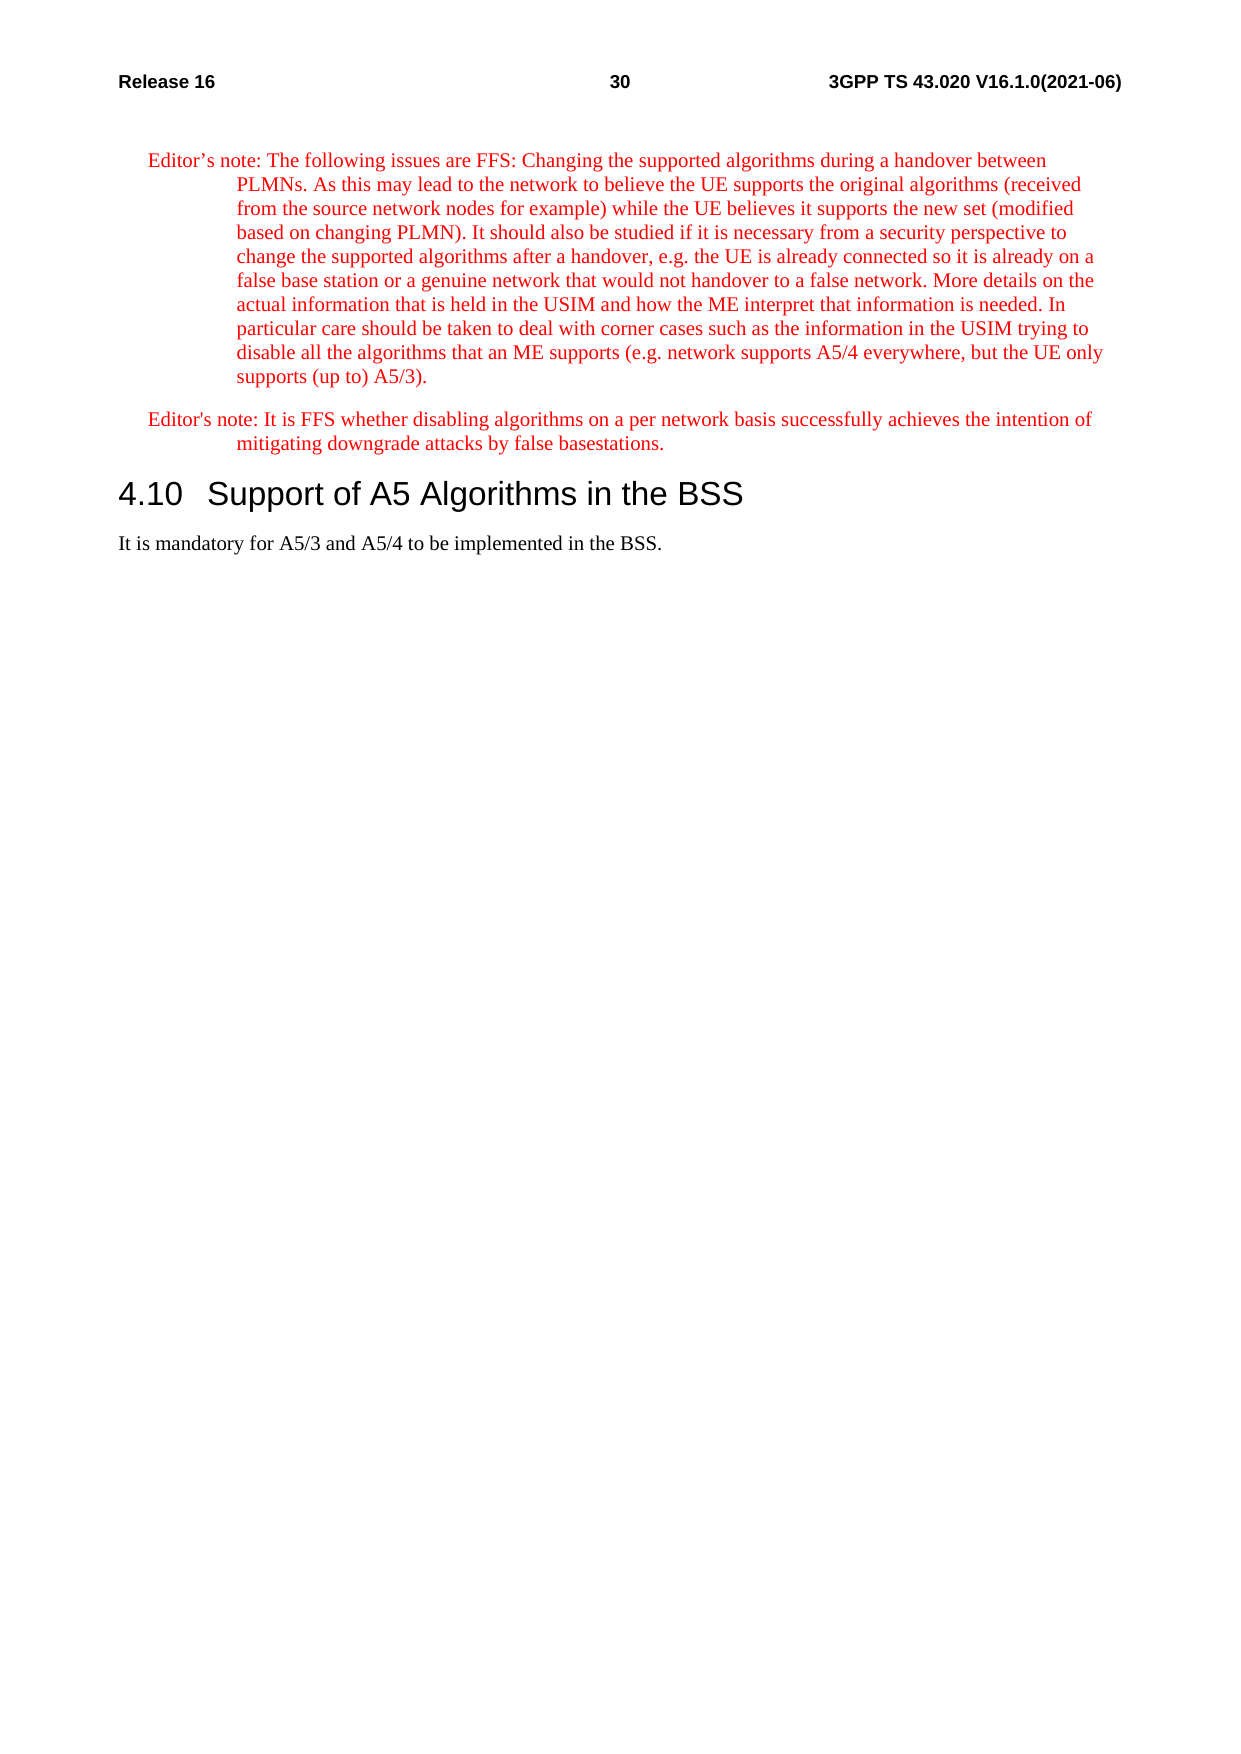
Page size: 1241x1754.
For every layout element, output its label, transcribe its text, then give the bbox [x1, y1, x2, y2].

text Editor's note: It is FFS whether disabling algorithms on a per network basis successfully achieves the intention of mitigating downgrade attacks by false basestations. [148, 407, 1122, 455]
text It is mandatory for A5/3 and A5/4 to be implemented in the BSS. [118, 531, 1122, 555]
subtitle 4.10 Support of A5 Algorithms in the BSS [118, 474, 1122, 512]
text Editor’s note: The following issues are FFS: Changing the supported algorithms during a handover between PLMNs. As this may lead to the network to believe the UE supports the original algorithms (received from the source network nodes for example) while the UE believes it supports the new set (modified based on changing PLMN). It should also be studied if it is necessary from a security perspective to change the supported algorithms after a handover, e.g. the UE is already connected so it is already on a false base station or a genuine network that would not handover to a false network. More details on the actual information that is held in the USIM and how the ME interpret that information is needed. In particular care should be taken to deal with corner cases such as the information in the USIM trying to disable all the algorithms that an ME supports (e.g. network supports A5/4 everywhere, but the UE only supports (up to) A5/3). [148, 148, 1122, 388]
